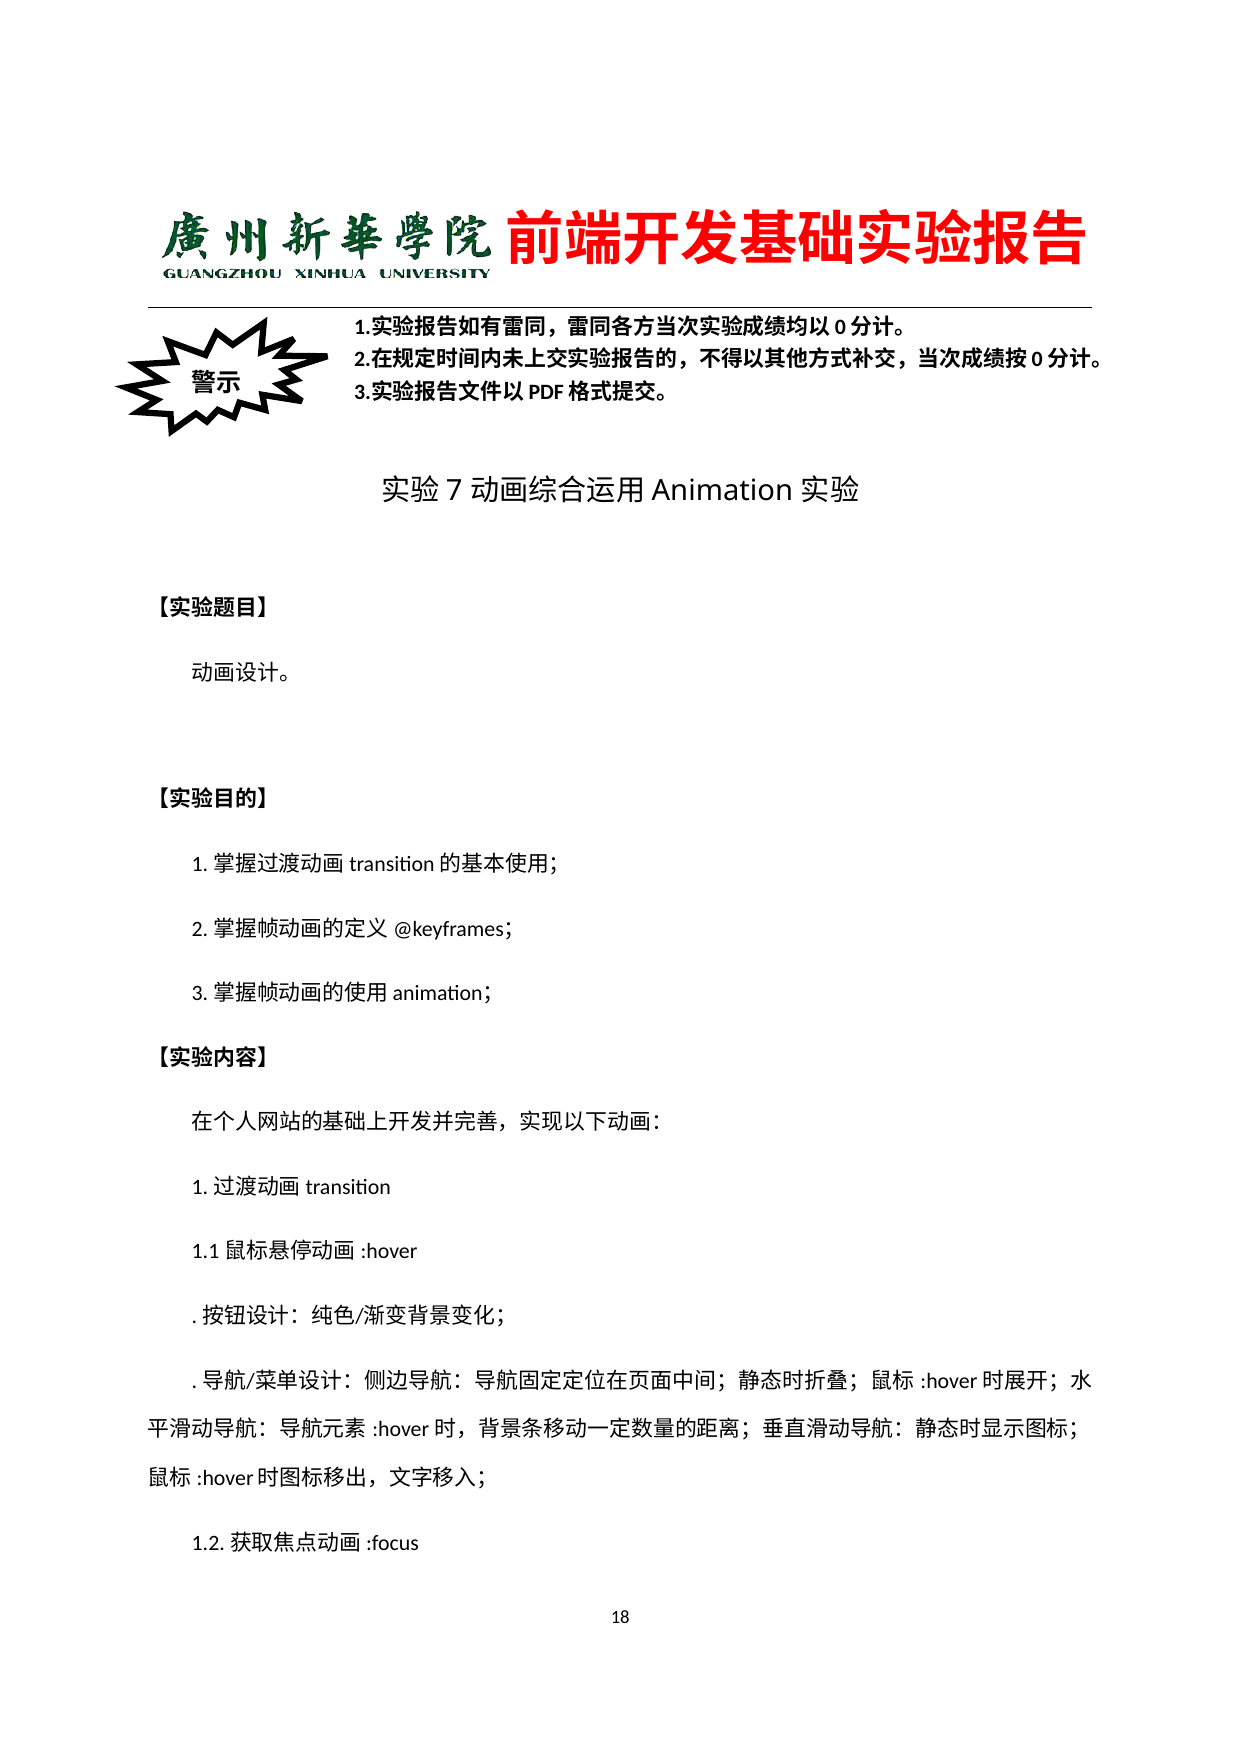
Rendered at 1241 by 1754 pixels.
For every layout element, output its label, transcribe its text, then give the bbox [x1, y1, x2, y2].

text 【实验目的】 [148, 781, 1092, 813]
text 1.1 鼠标悬停动画 :hover [148, 1233, 1092, 1266]
text 【实验题目】 [148, 590, 1092, 622]
text 2.在规定时间内未上交实验报告的，不得以其他方式补交，当次成绩按0分计。 [354, 341, 1092, 373]
text 1.2. 获取焦点动画 :focus [148, 1524, 1092, 1557]
text 1. 过渡动画 transition [148, 1168, 1092, 1201]
text 在个人网站的基础上开发并完善，实现以下动画： [148, 1104, 1092, 1136]
text 【实验内容】 [148, 1039, 1092, 1072]
text . 按钮设计：纯色/渐变背景变化； [148, 1298, 1092, 1330]
text 1.实验报告如有雷同，雷同各方当次实验成绩均以0分计。 [354, 308, 1092, 341]
text 1. 掌握过渡动画 transition 的基本使用； [148, 846, 1092, 878]
text 2. 掌握帧动画的定义 @keyframes； [148, 910, 1092, 943]
text 动画设计。 [148, 654, 1092, 687]
text 3.实验报告文件以PDF格式提交。 [354, 373, 1092, 406]
picture [147, 196, 506, 291]
text 实验7 动画综合运用 Animation 实验 [148, 455, 1092, 520]
text 3. 掌握帧动画的使用animation； [148, 975, 1092, 1007]
text . 导航/菜单设计：侧边导航：导航固定定位在页面中间；静态时折叠；鼠标 :hover 时展开；水平滑动导航：导航元素 :hover 时，背景条移动一定数量的距离；垂直滑动导航：静态时显示图标；鼠标 :hover时图标移出，文字移入； [148, 1362, 1092, 1492]
